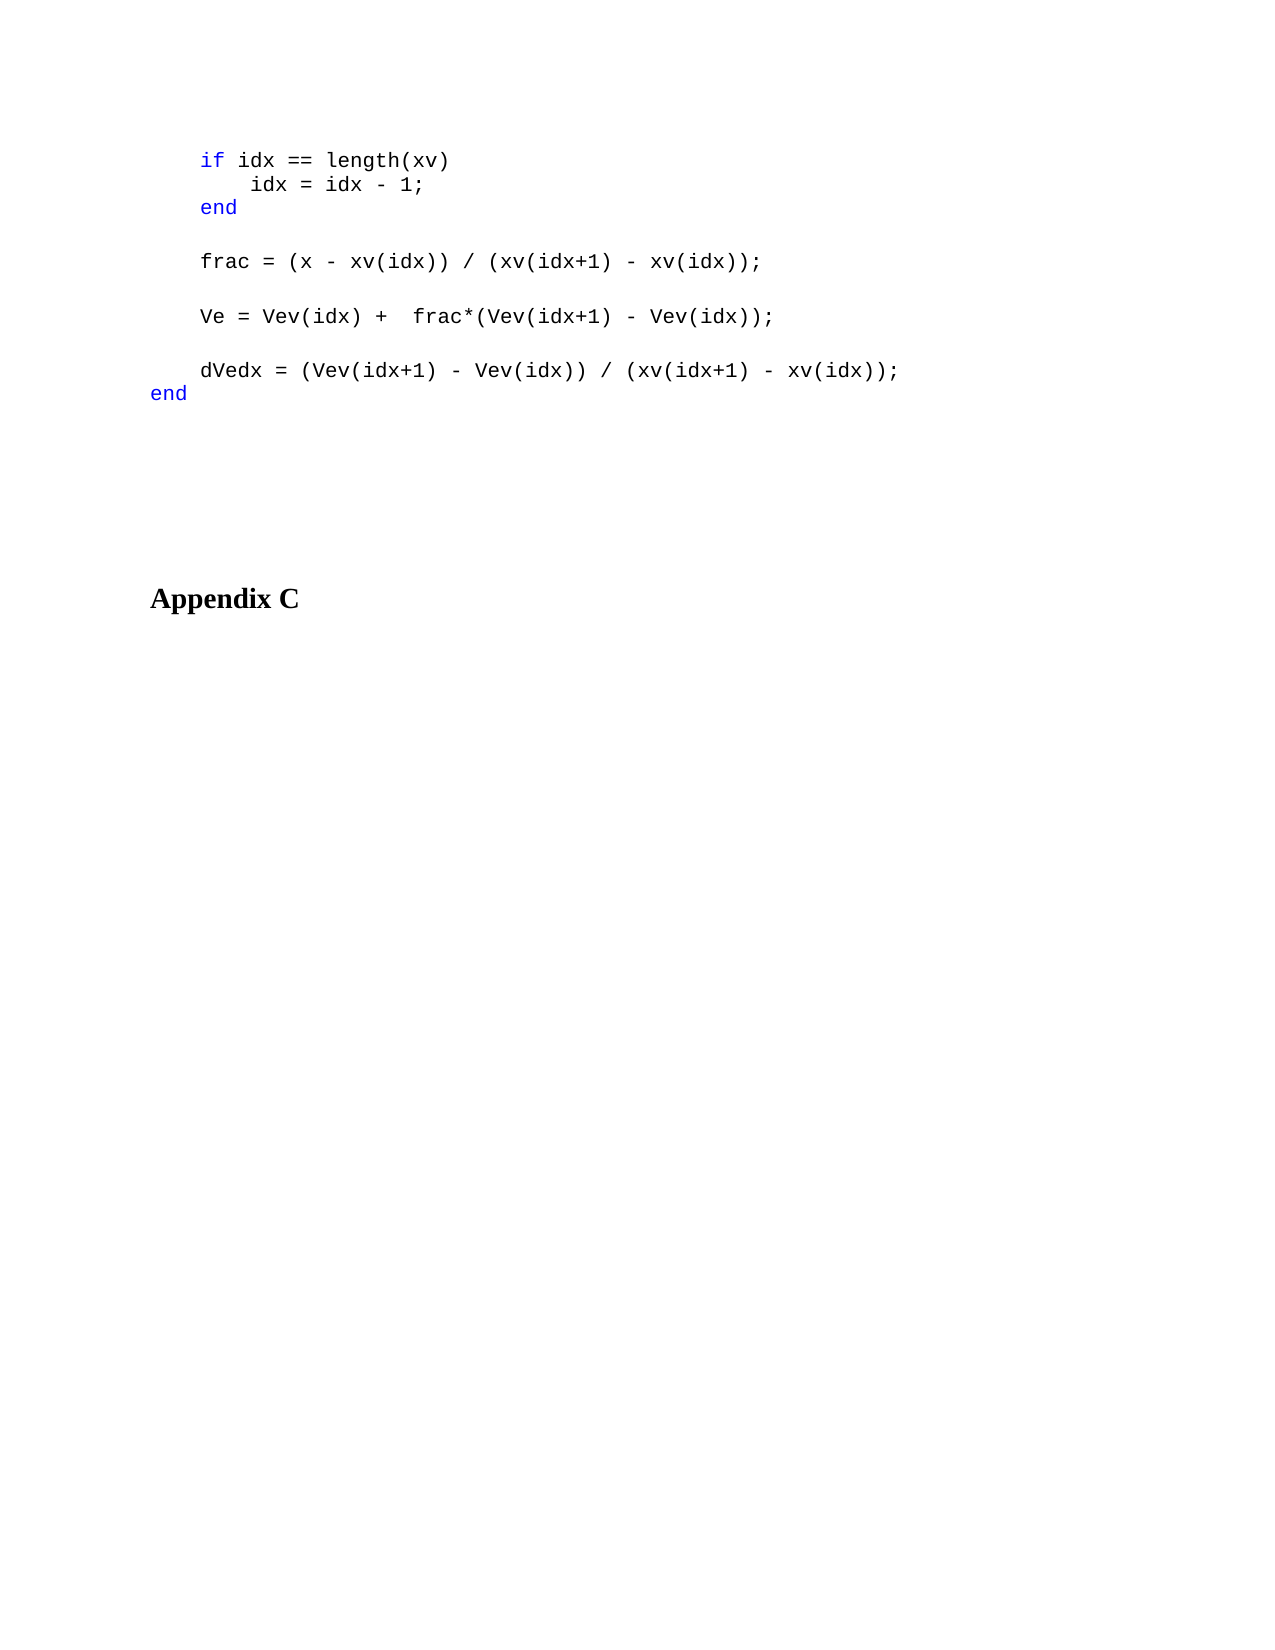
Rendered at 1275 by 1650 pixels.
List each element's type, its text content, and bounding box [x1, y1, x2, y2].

text idx = idx - 1; [150, 174, 1125, 197]
text Appendix C [150, 581, 1125, 615]
text end [150, 197, 1125, 221]
text dVedx = (Vev(idx+1) - Vev(idx)) / (xv(idx+1) - xv(idx)); [150, 360, 1125, 383]
text end [150, 383, 1125, 407]
text frac = (x - xv(idx)) / (xv(idx+1) - xv(idx)); [150, 251, 1125, 275]
text if idx == length(xv) [150, 150, 1125, 174]
text Ve = Vev(idx) + frac*(Vev(idx+1) - Vev(idx)); [150, 306, 1125, 329]
